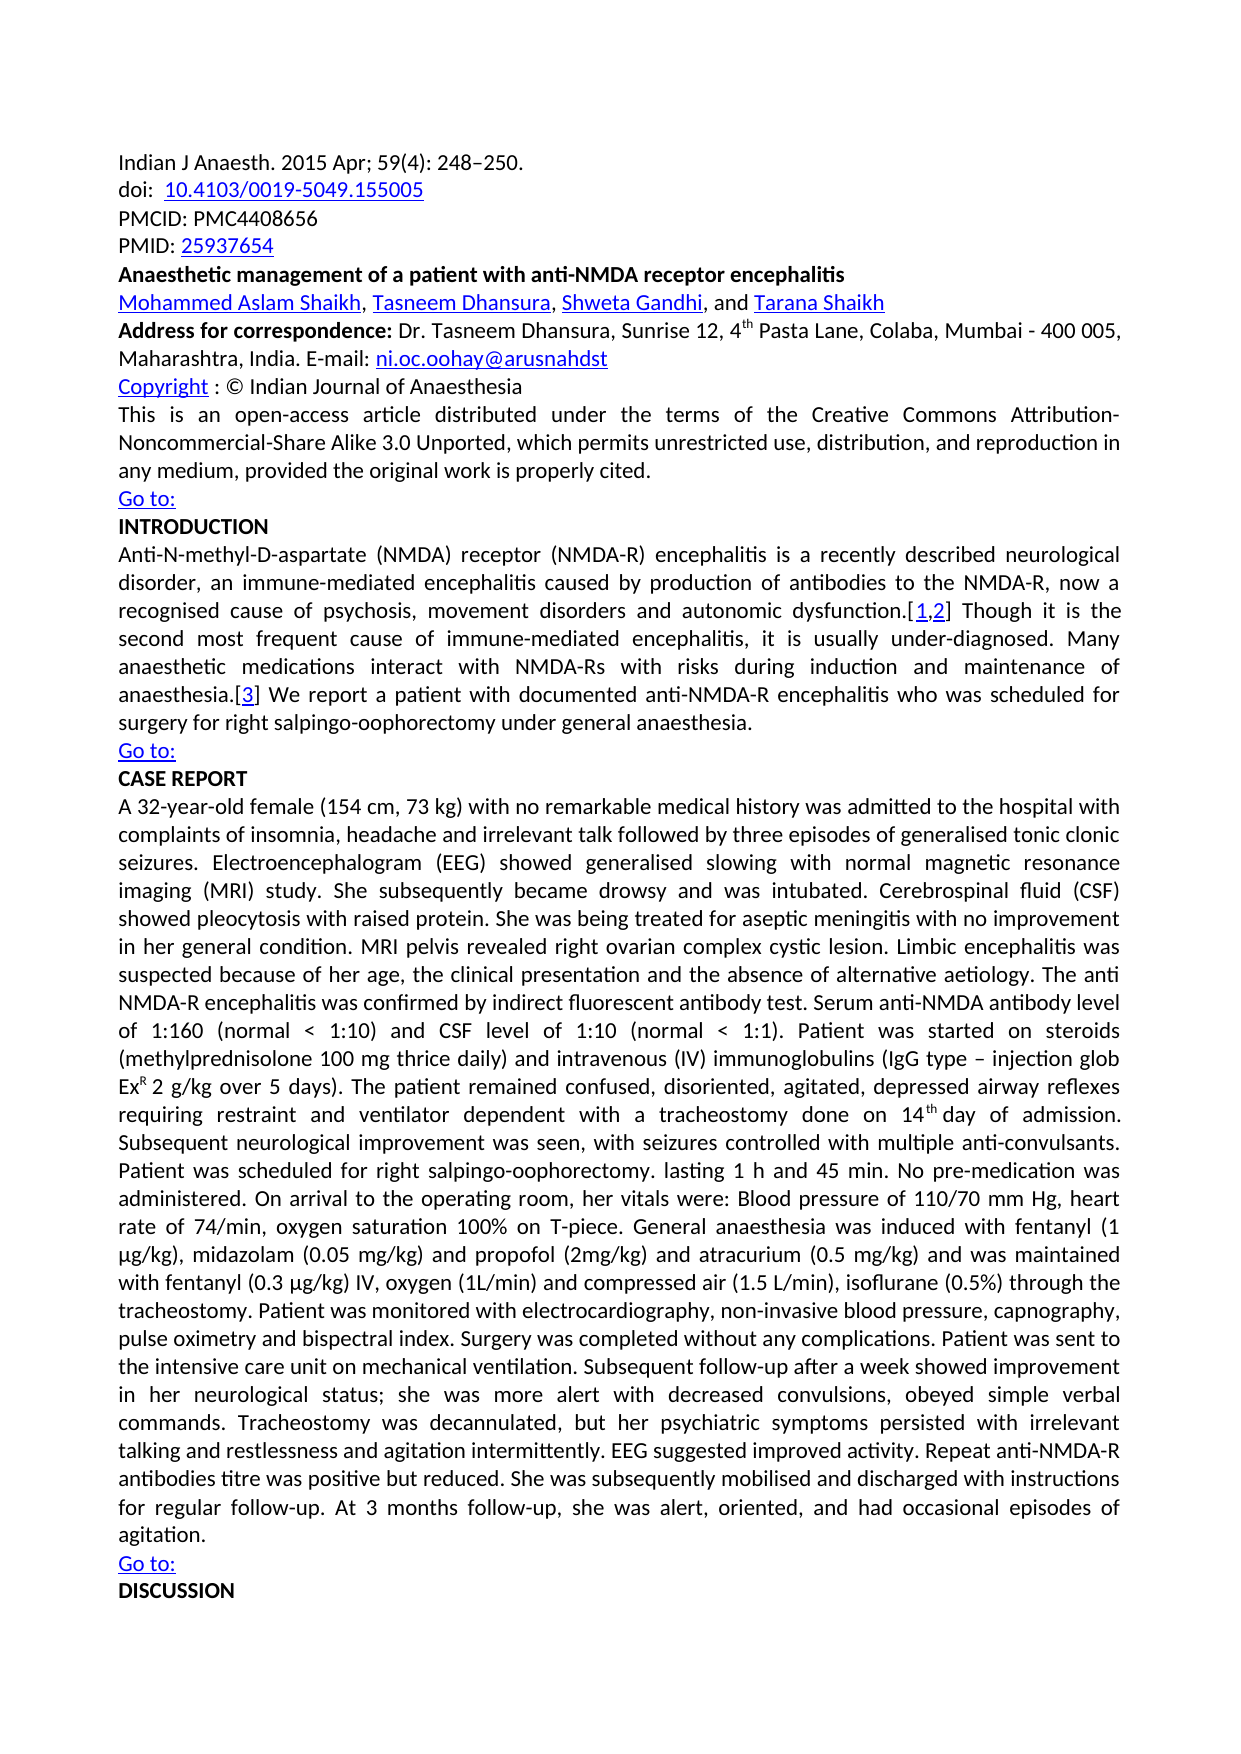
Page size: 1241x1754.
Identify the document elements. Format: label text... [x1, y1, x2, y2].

text DISCUSSION [118, 1577, 1122, 1605]
text Copyright : © Indian Journal of Anaesthesia [118, 372, 1122, 400]
text Indian J Anaesth. 2015 Apr; 59(4): 248–250. [118, 148, 1122, 176]
text Mohammed Aslam Shaikh, Tasneem Dhansura, Shweta Gandhi, and Tarana Shaikh [118, 288, 1122, 316]
text Go to: [118, 1549, 1122, 1577]
text CASE REPORT [118, 764, 1122, 792]
text PMID: 25937654 [118, 232, 1122, 260]
text INTRODUCTION [118, 512, 1122, 540]
text This is an open-access article distributed under the terms of the Creative Commons Attribution-Noncommercial-Share Alike 3.0 Unported, which permits unrestricted use, distribution, and reproduction in any medium, provided the original work is properly cited. [118, 400, 1122, 484]
text Anti-N-methyl-D-aspartate (NMDA) receptor (NMDA-R) encephalitis is a recently described neurological disorder, an immune-mediated encephalitis caused by production of antibodies to the NMDA-R, now a recognised cause of psychosis, movement disorders and autonomic dysfunction.[1,2] Though it is the second most frequent cause of immune-mediated encephalitis, it is usually under-diagnosed. Many anaesthetic medications interact with NMDA-Rs with risks during induction and maintenance of anaesthesia.[3] We report a patient with documented anti-NMDA-R encephalitis who was scheduled for surgery for right salpingo-oophorectomy under general anaesthesia. [118, 540, 1122, 736]
text Go to: [118, 484, 1122, 512]
text Anaesthetic management of a patient with anti-NMDA receptor encephalitis [118, 260, 1122, 288]
text Address for correspondence: Dr. Tasneem Dhansura, Sunrise 12, 4th Pasta Lane, Colaba, Mumbai - 400 005, Maharashtra, India. E-mail: ni.oc.oohay@arusnahdst [118, 316, 1122, 372]
text doi: 10.4103/0019-5049.155005 [118, 176, 1122, 204]
text Go to: [118, 736, 1122, 764]
text PMCID: PMC4408656 [118, 204, 1122, 232]
text A 32-year-old female (154 cm, 73 kg) with no remarkable medical history was admitted to the hospital with complaints of insomnia, headache and irrelevant talk followed by three episodes of generalised tonic clonic seizures. Electroencephalogram (EEG) showed generalised slowing with normal magnetic resonance imaging (MRI) study. She subsequently became drowsy and was intubated. Cerebrospinal fluid (CSF) showed pleocytosis with raised protein. She was being treated for aseptic meningitis with no improvement in her general condition. MRI pelvis revealed right ovarian complex cystic lesion. Limbic encephalitis was suspected because of her age, the clinical presentation and the absence of alternative aetiology. The anti NMDA-R encephalitis was confirmed by indirect fluorescent antibody test. Serum anti-NMDA antibody level of 1:160 (normal < 1:10) and CSF level of 1:10 (normal < 1:1). Patient was started on steroids (methylprednisolone 100 mg thrice daily) and intravenous (IV) immunoglobulins (IgG type – injection glob ExR 2 g/kg over 5 days). The patient remained confused, disoriented, agitated, depressed airway reflexes requiring restraint and ventilator dependent with a tracheostomy done on 14th day of admission. Subsequent neurological improvement was seen, with seizures controlled with multiple anti-convulsants. Patient was scheduled for right salpingo-oophorectomy. lasting 1 h and 45 min. No pre-medication was administered. On arrival to the operating room, her vitals were: Blood pressure of 110/70 mm Hg, heart rate of 74/min, oxygen saturation 100% on T-piece. General anaesthesia was induced with fentanyl (1 μg/kg), midazolam (0.05 mg/kg) and propofol (2mg/kg) and atracurium (0.5 mg/kg) and was maintained with fentanyl (0.3 μg/kg) IV, oxygen (1L/min) and compressed air (1.5 L/min), isoflurane (0.5%) through the tracheostomy. Patient was monitored with electrocardiography, non-invasive blood pressure, capnography, pulse oximetry and bispectral index. Surgery was completed without any complications. Patient was sent to the intensive care unit on mechanical ventilation. Subsequent follow-up after a week showed improvement in her neurological status; she was more alert with decreased convulsions, obeyed simple verbal commands. Tracheostomy was decannulated, but her psychiatric symptoms persisted with irrelevant talking and restlessness and agitation intermittently. EEG suggested improved activity. Repeat anti-NMDA-R antibodies titre was positive but reduced. She was subsequently mobilised and discharged with instructions for regular follow-up. At 3 months follow-up, she was alert, oriented, and had occasional episodes of agitation. [118, 792, 1122, 1549]
